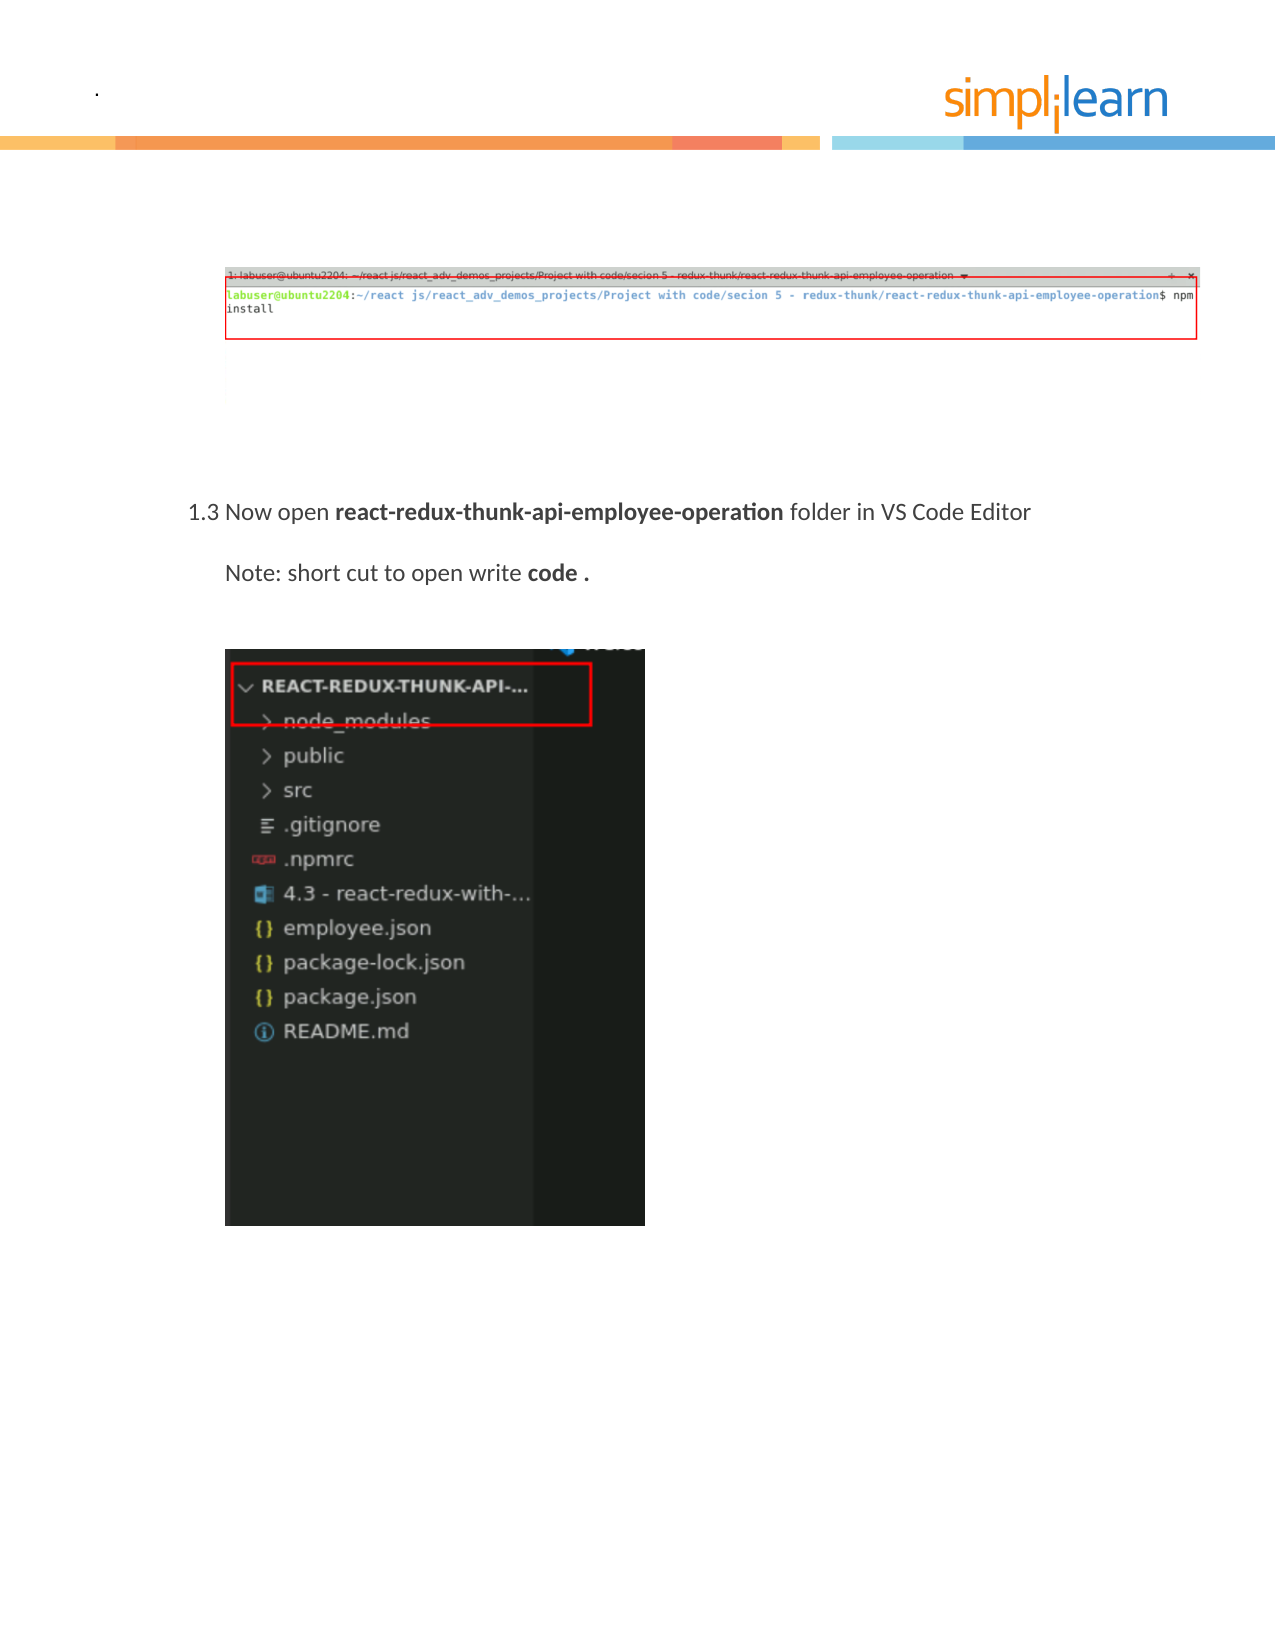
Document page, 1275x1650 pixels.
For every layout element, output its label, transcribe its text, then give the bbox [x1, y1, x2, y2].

list Note: short cut to open write code . [225, 558, 1125, 588]
list Now open react-redux-thunk-api-employee-operation folder in VS Code Editor [187, 497, 1125, 527]
picture [225, 649, 645, 1226]
picture [0, 75, 1275, 150]
picture [225, 267, 1200, 405]
